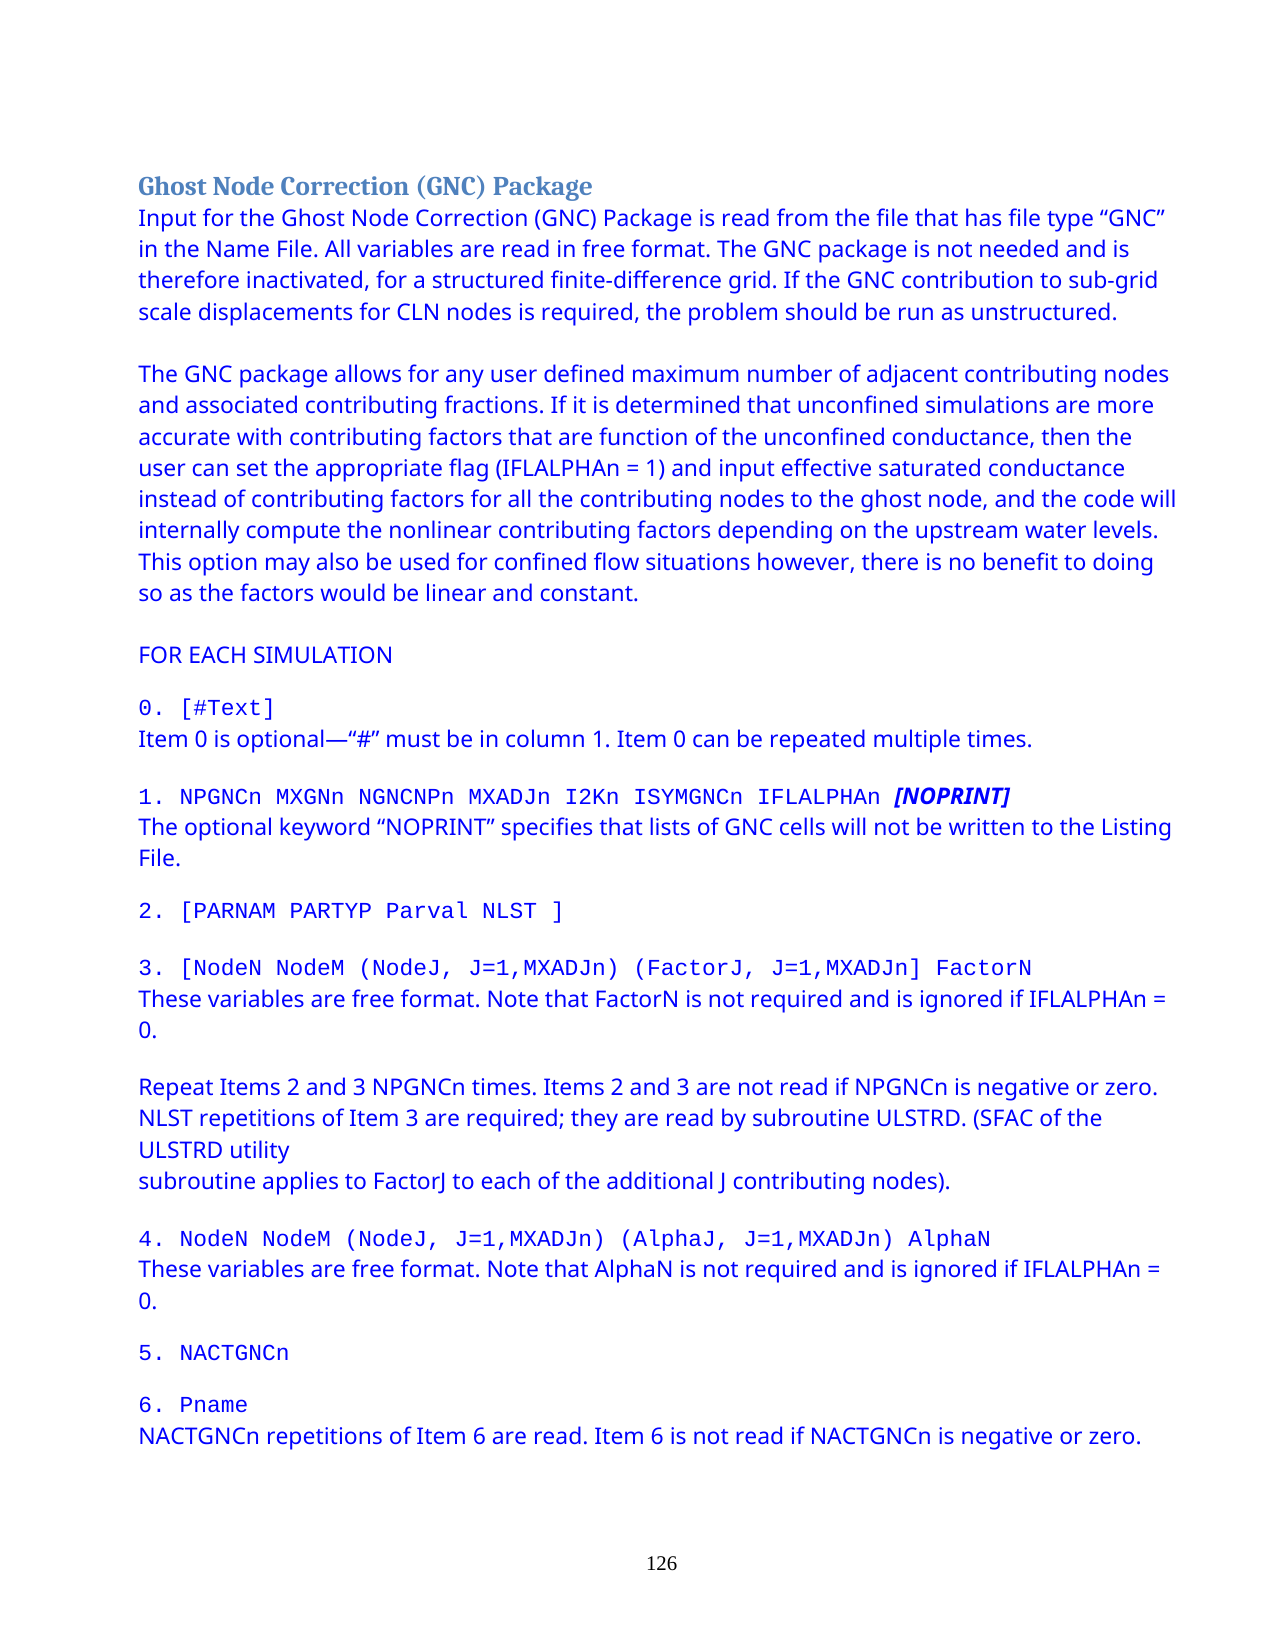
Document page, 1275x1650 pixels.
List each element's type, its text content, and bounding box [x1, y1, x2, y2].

text 2. [PARNAM PARTYP Parval NLST ] [138, 899, 1185, 926]
text 5. NACTGNCn [138, 1342, 1185, 1368]
text 1. NPGNCn MXGNn NGNCNPn MXADJn I2Kn ISYMGNCn IFLALPHAn [NOPRINT] [138, 780, 1185, 811]
text FOR EACH SIMULATION [138, 639, 1185, 671]
text Repeat Items 2 and 3 NPGNCn times. Items 2 and 3 are not read if NPGNCn is negative or zero. [138, 1071, 1185, 1102]
text These variables are free format. Note that FactorN is not required and is ignored if IFLALPHAn = 0. [138, 983, 1185, 1045]
text Input for the Ghost Node Correction (GNC) Package is read from the file that has file type “GNC” in the Name File. All variables are read in free format. The GNC package is not needed and is therefore inactivated, for a structured finite-difference grid. If the GNC contribution to sub-grid scale displacements for CLN nodes is required, the problem should be run as unstructured. [138, 202, 1185, 327]
text The GNC package allows for any user defined maximum number of adjacent contributing nodes and associated contributing fractions. If it is determined that unconfined simulations are more accurate with contributing factors that are function of the unconfined conductance, then the user can set the appropriate flag (IFLALPHAn = 1) and input effective saturated conductance instead of contributing factors for all the contributing nodes to the ghost node, and the code will internally compute the nonlinear contributing factors depending on the upstream water levels. This option may also be used for confined flow situations however, there is no benefit to doing so as the factors would be linear and constant. [138, 358, 1185, 608]
text These variables are free format. Note that AlphaN is not required and is ignored if IFLALPHAn = 0. [138, 1253, 1185, 1316]
text subroutine applies to FactorJ to each of the additional J contributing nodes). [138, 1165, 1185, 1196]
text 3. [NodeN NodeM (NodeJ, J=1,MXADJn) (FactorJ, J=1,MXADJn] FactorN [138, 957, 1185, 983]
text NLST repetitions of Item 3 are required; they are read by subroutine ULSTRD. (SFAC of the ULSTRD utility [138, 1102, 1185, 1165]
text The optional keyword “NOPRINT” specifies that lists of GNC cells will not be written to the Listing File. [138, 811, 1185, 874]
subtitle Ghost Node Correction (GNC) Package [138, 171, 1185, 202]
text 0. [#Text] [138, 697, 1185, 723]
text NACTGNCn repetitions of Item 6 are read. Item 6 is not read if NACTGNCn is negative or zero. [138, 1419, 1185, 1451]
text 4. NodeN NodeM (NodeJ, J=1,MXADJn) (AlphaJ, J=1,MXADJn) AlphaN [138, 1227, 1185, 1253]
text Item 0 is optional—“#” must be in column 1. Item 0 can be repeated multiple times. [138, 723, 1185, 754]
text 6. Pname [138, 1394, 1185, 1419]
